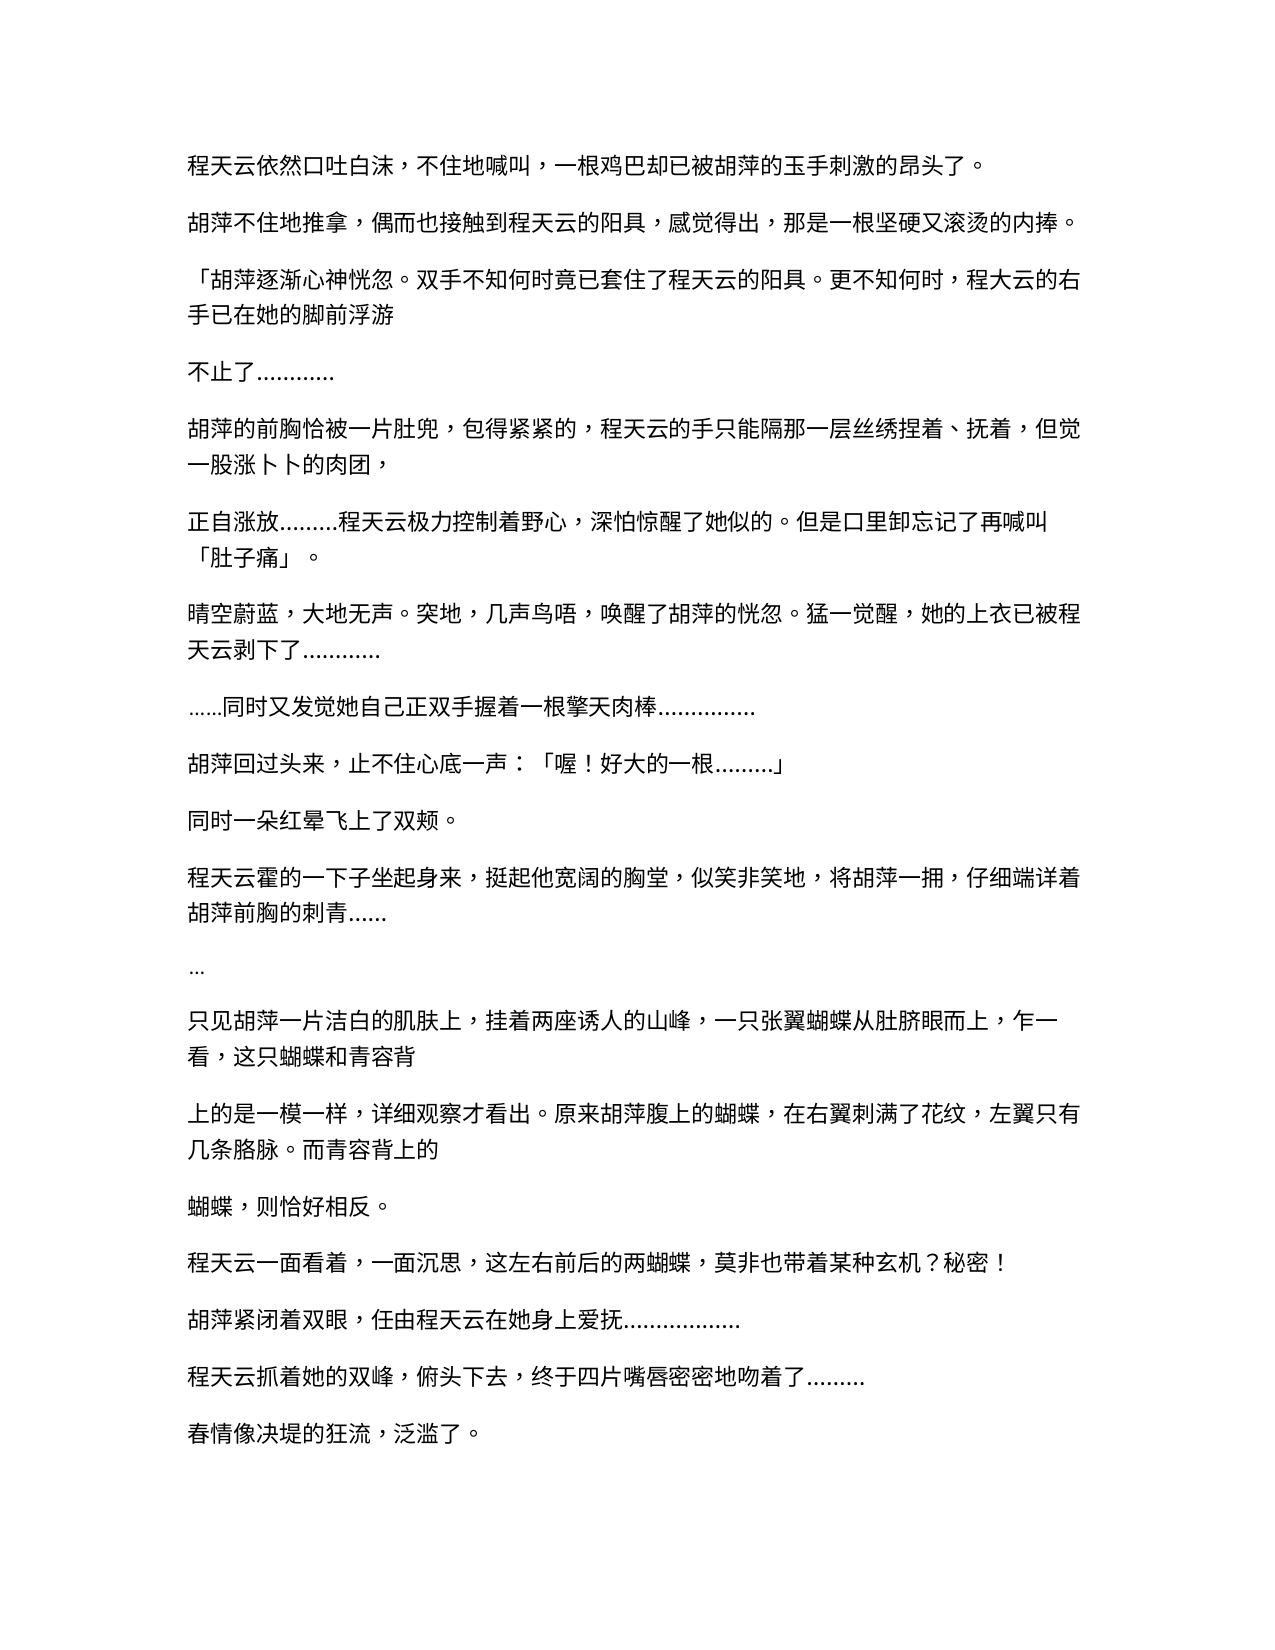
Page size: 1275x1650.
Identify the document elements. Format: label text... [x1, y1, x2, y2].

text 「胡萍逐渐心神恍忽。双手不知何时竟已套住了程天云的阳具。更不知何时，程大云的右手已在她的脚前浮游 [187, 263, 1087, 331]
text 程天云一面看着，一面沉思，这左右前后的两蝴蝶，莫非也带着某种玄机？秘密！ [187, 1247, 1087, 1279]
text 蝴蝶，则恰好相反。 [187, 1191, 1087, 1222]
text 程天云抓着她的双峰，俯头下去，终于四片嘴唇密密地吻着了……… [187, 1361, 1087, 1392]
text 胡萍不住地推拿，偶而也接触到程天云的阳具，感觉得出，那是一根坚硬又滚烫的内捧。 [187, 207, 1087, 238]
text 程天云依然口吐白沫，不住地喊叫，一根鸡巴却已被胡萍的玉手刺激的昂头了。 [187, 150, 1087, 181]
text 程天云霍的一下子坐起身来，挺起他宽阔的胸堂，似笑非笑地，将胡萍一拥，仔细端详着胡萍前胸的刺青…… [187, 861, 1087, 929]
text 同时一朵红晕飞上了双颊。 [187, 805, 1087, 836]
text 不止了………… [187, 356, 1087, 387]
text 正自涨放………程天云极力控制着野心，深怕惊醒了她似的。但是口里卸忘记了再喊叫「肚子痛」。 [187, 506, 1087, 573]
text 只见胡萍一片洁白的肌肤上，挂着两座诱人的山峰，一只张翼蝴蝶从肚脐眼而上，乍一看，这只蝴蝶和青容背 [187, 1005, 1087, 1072]
text … [187, 954, 1087, 981]
text 上的是一模一样，详细观察才看出。原来胡萍腹上的蝴蝶，在右翼刺满了花纹，左翼只有几条胳脉。而青容背上的 [187, 1098, 1087, 1165]
text 胡萍的前胸恰被一片肚兜，包得紧紧的，程天云的手只能隔那一层丝绣捏着、抚着，但觉一股涨卜卜的肉团， [187, 413, 1087, 480]
text 胡萍回过头来，止不住心底一声：「喔！好大的一根………」 [187, 748, 1087, 779]
text 胡萍紧闭着双眼，任由程天云在她身上爱抚……………… [187, 1304, 1087, 1335]
text 春情像决堤的狂流，泛滥了。 [187, 1418, 1087, 1449]
text 晴空蔚蓝，大地无声。突地，几声鸟唔，唤醒了胡萍的恍忽。猛一觉醒，她的上衣已被程天云剥下了………… [187, 598, 1087, 666]
text ……同时又发觉她自己正双手握着一根擎天肉棒…………… [187, 691, 1087, 722]
